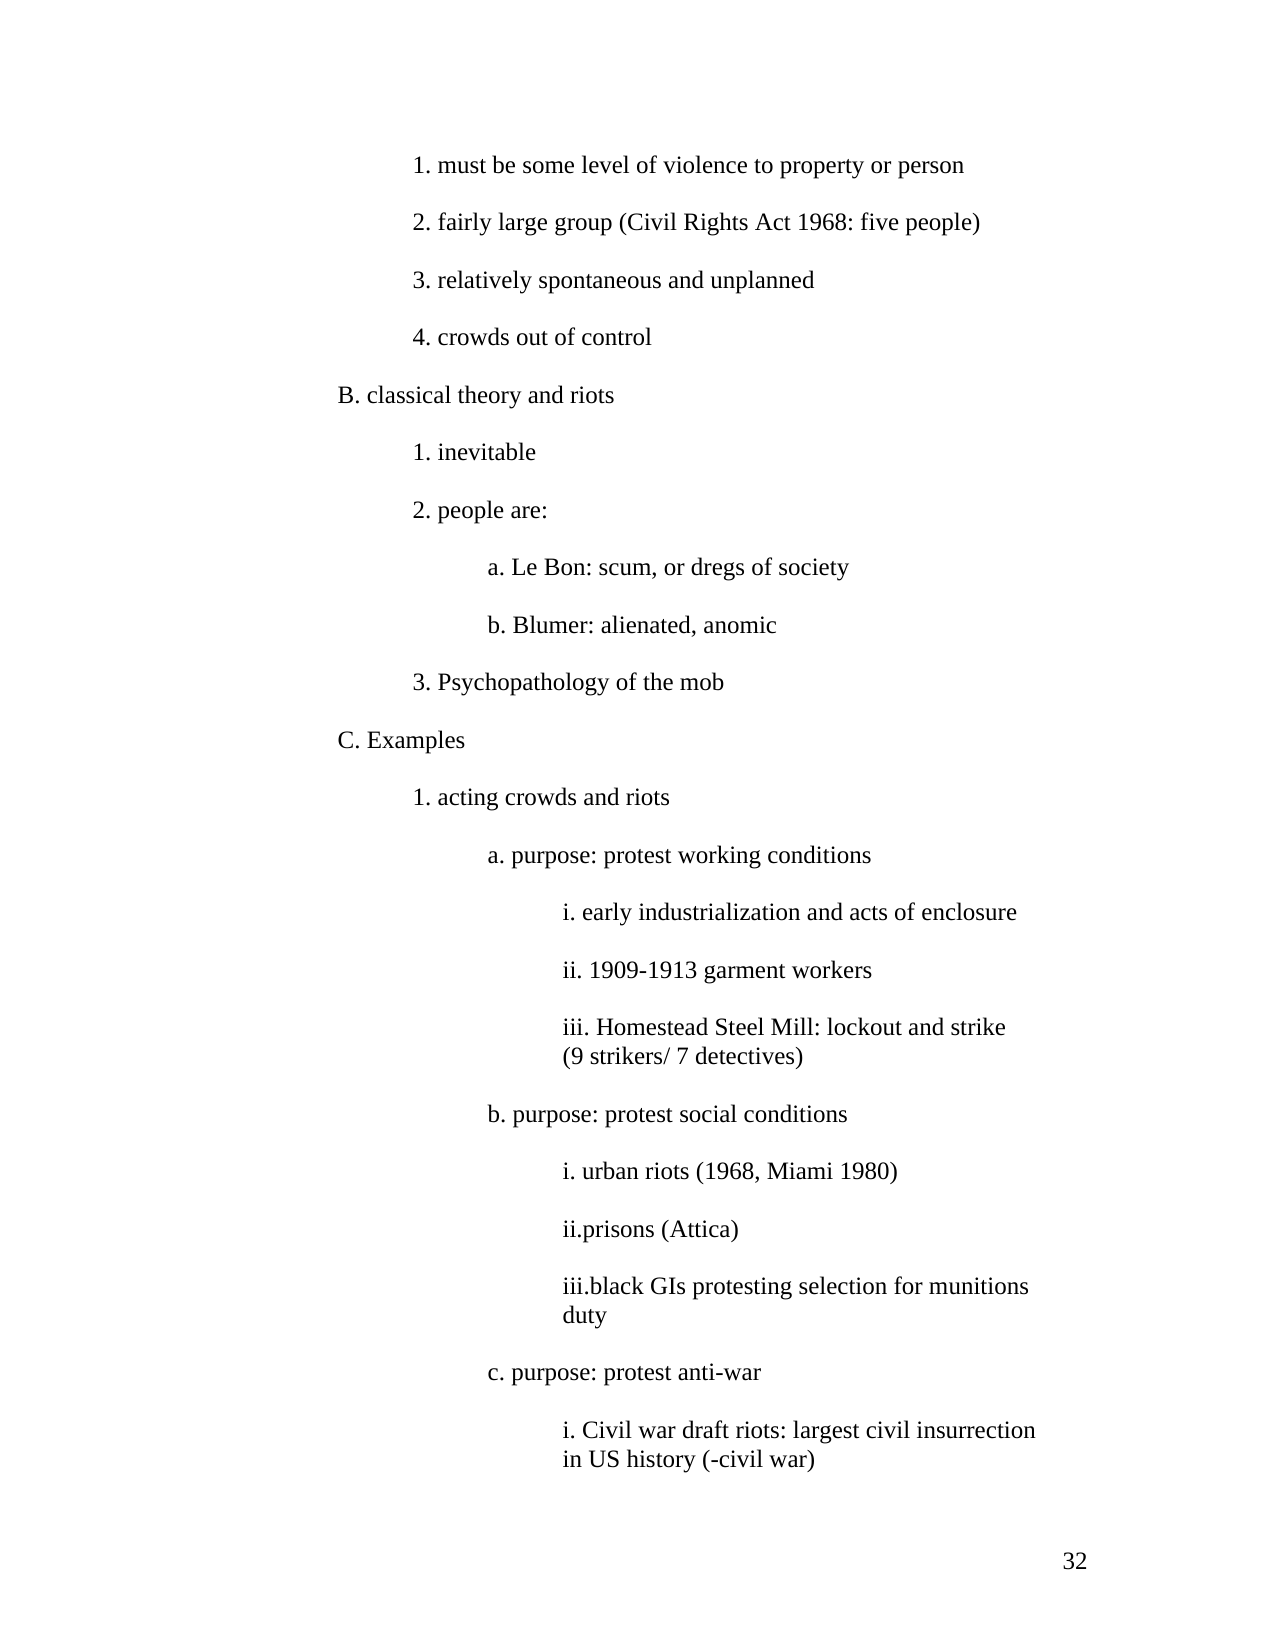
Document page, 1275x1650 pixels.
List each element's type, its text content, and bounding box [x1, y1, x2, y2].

text i. urban riots (1968, Miami 1980) [487, 1156, 1087, 1185]
text c. purpose: protest anti-war [187, 1357, 1087, 1386]
text in US history (-civil war) [187, 1444, 1087, 1472]
text (9 strikers/ 7 detectives) [487, 1041, 1087, 1070]
text 4. crowds out of control [187, 322, 1087, 351]
text 3. relatively spontaneous and unplanned [187, 265, 1087, 294]
text 2. people are: [187, 495, 1087, 524]
text a. purpose: protest working conditions [187, 840, 1087, 869]
text ii. 1909-1913 garment workers [487, 955, 1087, 984]
text 2. fairly large group (Civil Rights Act 1968: five people) [187, 207, 1087, 236]
text duty [562, 1300, 1087, 1329]
text 1. must be some level of violence to property or person [187, 150, 1087, 179]
text b. Blumer: alienated, anomic [187, 610, 1087, 639]
text 3. Psychopathology of the mob [187, 667, 1087, 696]
text iii. Homestead Steel Mill: lockout and strike [487, 1012, 1087, 1041]
text iii.black GIs protesting selection for munitions [562, 1271, 1087, 1300]
text a. Le Bon: scum, or dregs of society [187, 552, 1087, 581]
text i. early industrialization and acts of enclosure [487, 897, 1087, 926]
text B. classical theory and riots [187, 380, 1087, 409]
text 1. acting crowds and riots [187, 782, 1087, 811]
text 1. inevitable [187, 437, 1087, 466]
text C. Examples [187, 725, 1087, 754]
text b. purpose: protest social conditions [412, 1099, 1087, 1127]
text ii.prisons (Attica) [562, 1214, 1087, 1242]
text i. Civil war draft riots: largest civil insurrection [187, 1415, 1087, 1444]
